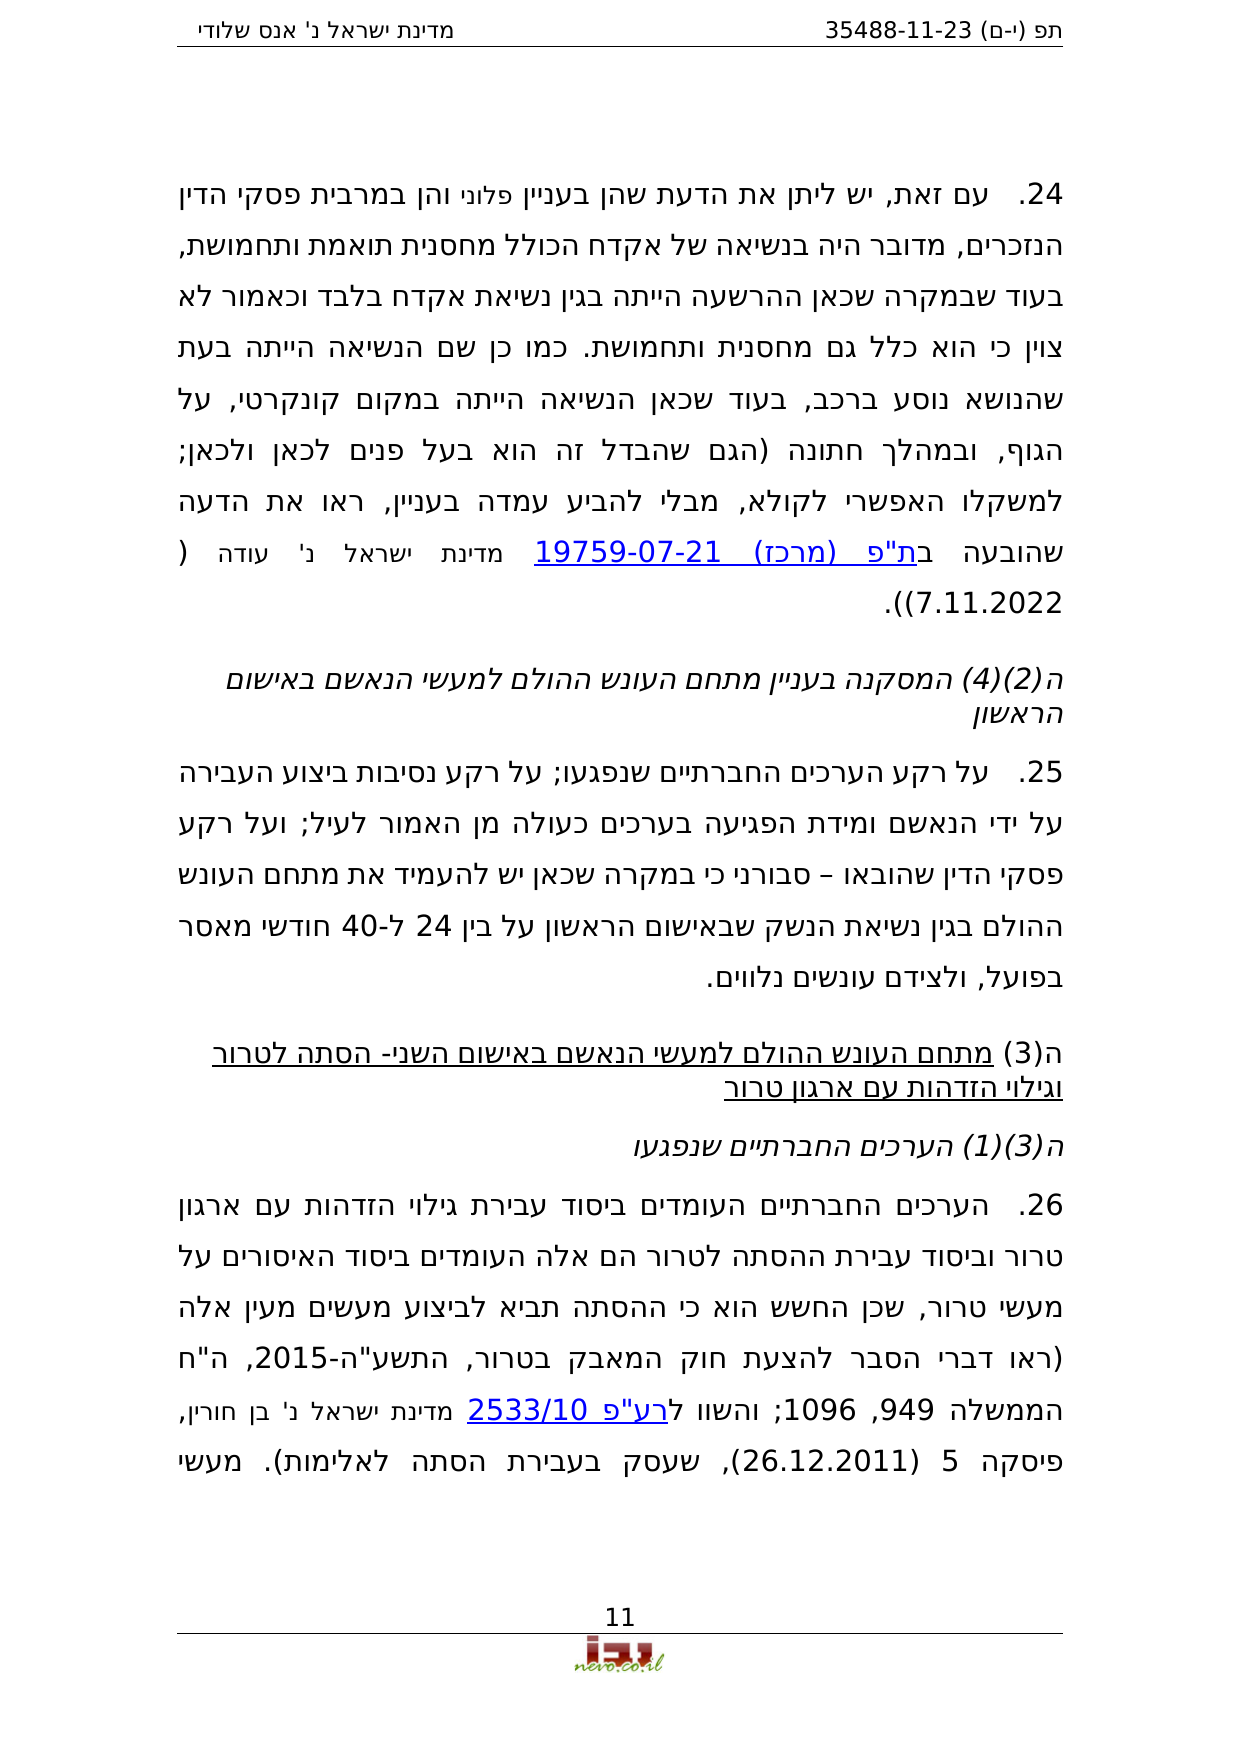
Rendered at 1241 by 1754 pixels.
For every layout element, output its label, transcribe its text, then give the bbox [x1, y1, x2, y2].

text ה(2)(4) המסקנה בעניין מתחם העונש ההולם למעשי הנאשם באישום הראשון [177, 662, 1063, 730]
text ה(3) מתחם העונש ההולם למעשי הנאשם באישום השני- הסתה לטרור וגילוי הזדהות עם ארגון טרור [177, 1036, 1063, 1104]
picture [574, 1635, 666, 1673]
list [177, 1188, 1064, 1478]
text ה(3)(1) הערכים החברתיים שנפגעו [177, 1129, 1064, 1163]
list עם זאת, יש ליתן את הדעת שהן בעניין פלוני והן במרבית פסקי הדין הנזכרים, מדובר היה בנשיאה של אקדח הכולל מחסנית תואמת ותחמושת, בעוד שבמקרה שכאן ההרשעה הייתה בגין נשיאת אקדח בלבד וכאמור לא צוין כי הוא כלל גם מחסנית ותחמושת. כמו כן שם הנשיאה הייתה בעת שהנושא נוסע ברכב, בעוד שכאן הנשיאה הייתה במקום קונקרטי, על הגוף, ובמהלך חתונה (הגם שהבדל זה הוא בעל פנים לכאן ולכאן; למשקלו האפשרי לקולא, מבלי להביע עמדה בעניין, ראו את הדעה שהובעה בת"פ (מרכז) 19759-07-21 מדינת ישראל נ' עודה (7.11.2022)). [177, 177, 1064, 620]
list על רקע הערכים החברתיים שנפגעו; על רקע נסיבות ביצוע העבירה על ידי הנאשם ומידת הפגיעה בערכים כעולה מן האמור לעיל; ועל רקע פסקי הדין שהובאו – סבורני כי במקרה שכאן יש להעמיד את מתחם העונש ההולם בגין נשיאת הנשק שבאישום הראשון על בין 24 ל-40 חודשי מאסר בפועל, ולצידם עונשים נלווים. [177, 755, 1064, 994]
